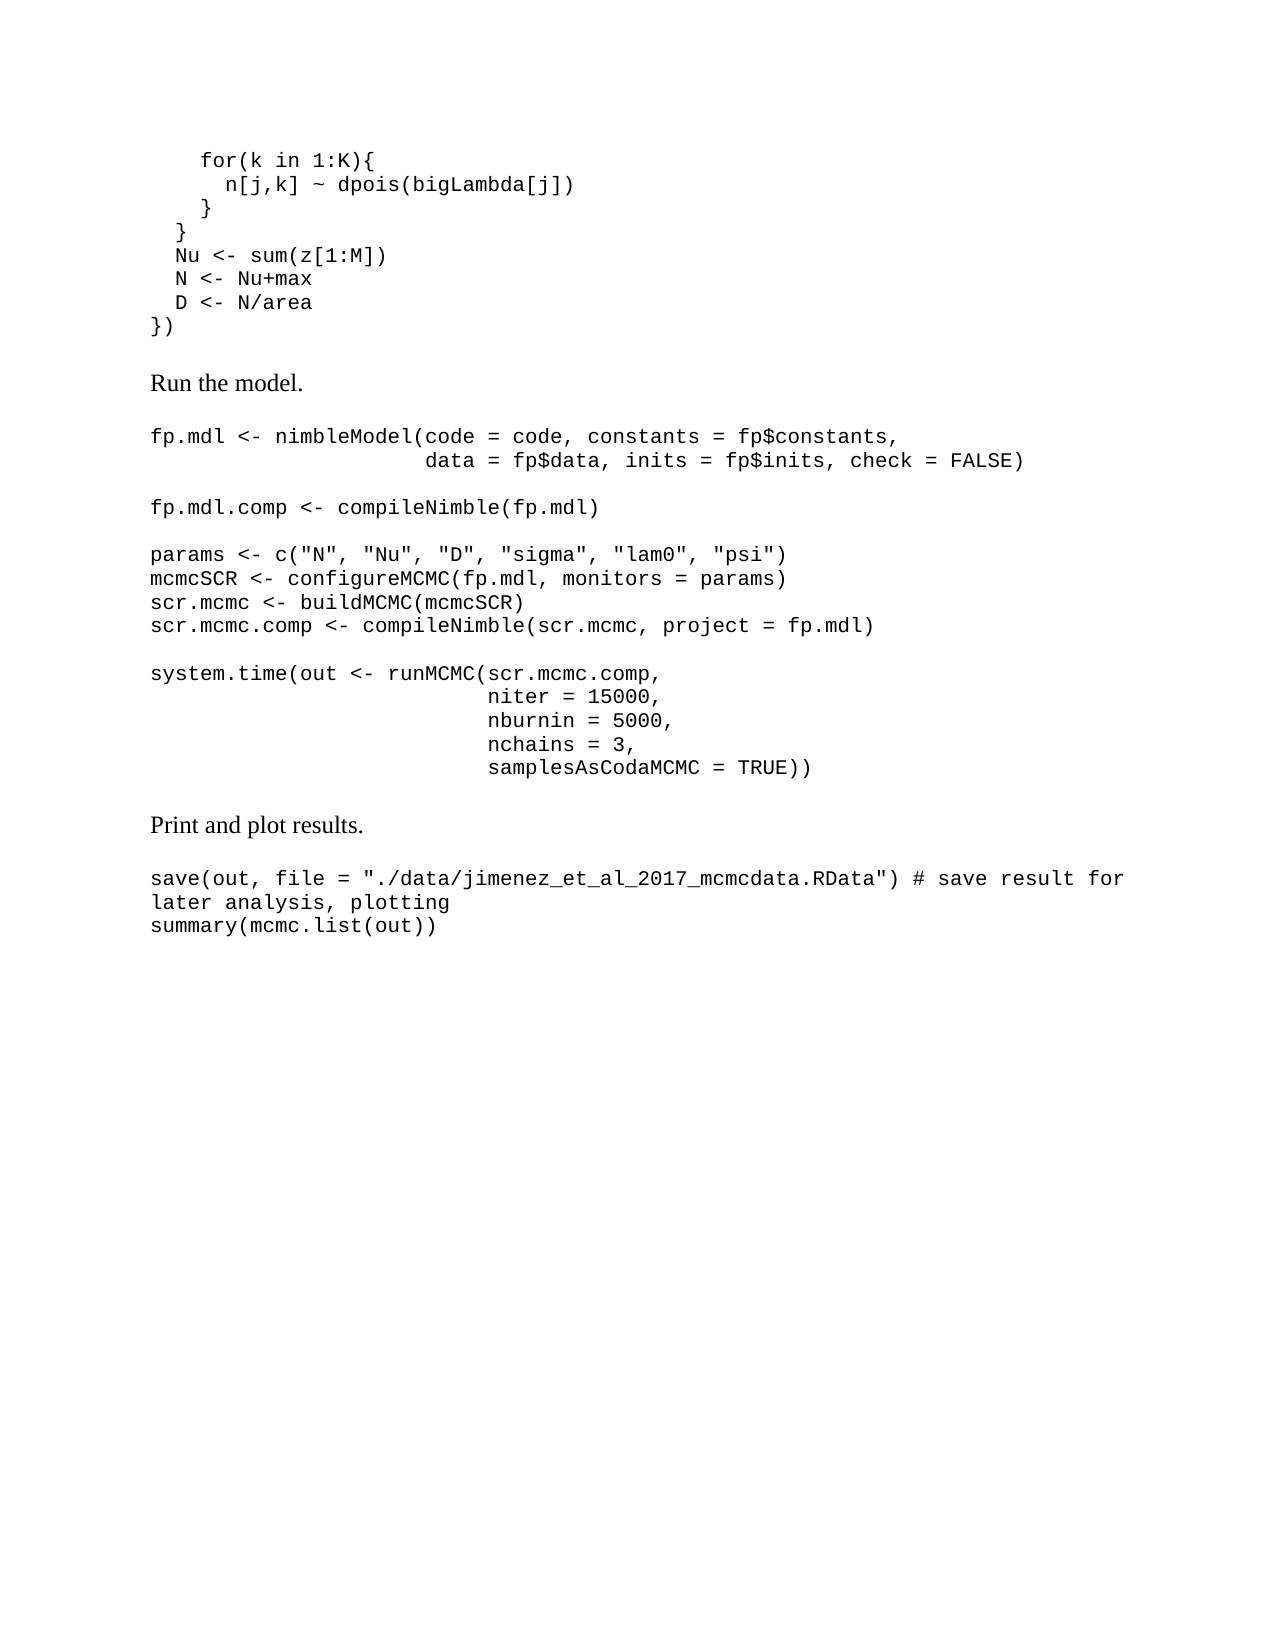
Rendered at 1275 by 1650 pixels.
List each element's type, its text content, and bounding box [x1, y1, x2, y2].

text system.time(out <- runMCMC(scr.mcmc.comp, [150, 663, 1125, 686]
text nburnin = 5000, [150, 710, 1125, 734]
text niter = 15000, [150, 686, 1125, 710]
text samplesAsCodaMCMC = TRUE)) [150, 757, 1125, 781]
text save(out, file = "./data/jimenez_et_al_2017_mcmcdata.RData") # save result for later analysis, plotting [150, 868, 1125, 915]
text N <- Nu+max [150, 268, 1125, 292]
text }) [150, 316, 1125, 339]
text nchains = 3, [150, 734, 1125, 757]
text Nu <- sum(z[1:M]) [150, 244, 1125, 268]
text fp.mdl.comp <- compileNimble(fp.mdl) [150, 497, 1125, 521]
text for(k in 1:K){ [150, 150, 1125, 174]
text params <- c("N", "Nu", "D", "sigma", "lam0", "psi") [150, 544, 1125, 568]
text scr.mcmc.comp <- compileNimble(scr.mcmc, project = fp.mdl) [150, 615, 1125, 639]
text mcmcSCR <- configureMCMC(fp.mdl, monitors = params) [150, 568, 1125, 592]
text n[j,k] ~ dpois(bigLambda[j]) [150, 174, 1125, 197]
text } [150, 197, 1125, 221]
text D <- N/area [150, 292, 1125, 316]
text Print and plot results. [150, 810, 1125, 839]
text data = fp$data, inits = fp$inits, check = FALSE) [150, 450, 1125, 473]
text scr.mcmc <- buildMCMC(mcmcSCR) [150, 592, 1125, 615]
text fp.mdl <- nimbleModel(code = code, constants = fp$constants, [150, 426, 1125, 450]
text } [150, 221, 1125, 244]
text summary(mcmc.list(out)) [150, 915, 1125, 939]
text Run the model. [150, 368, 1125, 397]
